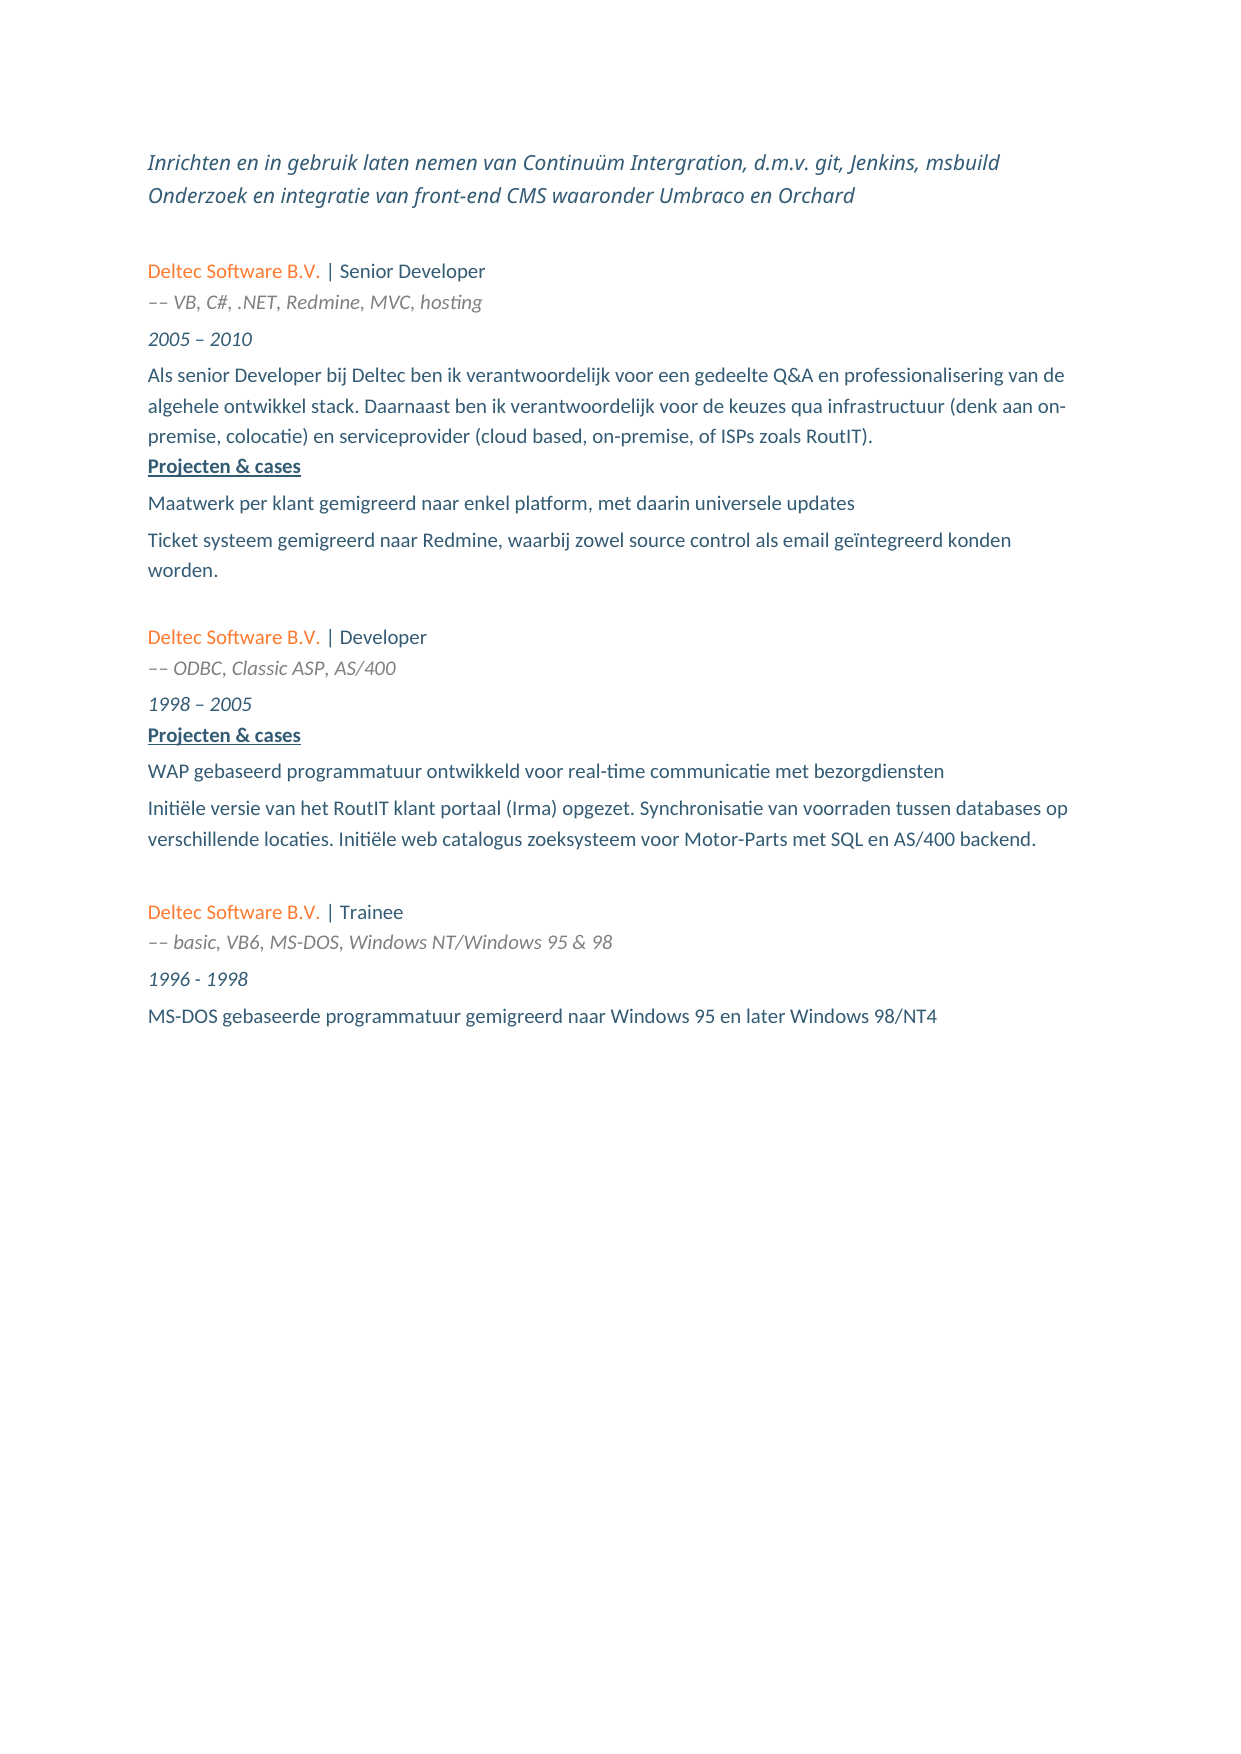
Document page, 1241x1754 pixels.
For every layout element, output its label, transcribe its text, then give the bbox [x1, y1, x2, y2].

text Als senior Developer bij Deltec ben ik verantwoordelijk voor een gedeelte Q&A en professionalisering van de algehele ontwikkel stack. Daarnaast ben ik verantwoordelijk voor de keuzes qua infrastructuur (denk aan on-premise, colocatie) en serviceprovider (cloud based, on-premise, of ISPs zoals RoutIT). Projecten & cases [148, 362, 1078, 479]
text 1996 - 1998 [148, 966, 1078, 992]
text 1998 – 2005 Projecten & cases [148, 692, 1078, 747]
text WAP gebaseerd programmatuur ontwikkeld voor real-time communicatie met bezorgdiensten [148, 759, 1078, 784]
text Initiële versie van het RoutIT klant portaal (Irma) opgezet. Synchronisatie van voorraden tussen databases op verschillende locaties. Initiële web catalogus zoeksysteem voor Motor-Parts met SQL en AS/400 backend. [148, 795, 1078, 851]
text MS-DOS gebaseerde programmatuur gemigreerd naar Windows 95 en later Windows 98/NT4 [148, 1003, 1078, 1028]
text 2005 – 2010 [148, 326, 1078, 351]
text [148, 148, 1078, 210]
subtitle Deltec Software B.V. | Trainee –– basic, VB6, MS-DOS, Windows NT/Windows 95 & 98 [148, 899, 1078, 955]
subtitle Deltec Software B.V. | Developer –– ODBC, Classic ASP, AS/400 [148, 624, 1078, 680]
text Maatwerk per klant gemigreerd naar enkel platform, met daarin universele updates [148, 490, 1078, 516]
text Ticket systeem gemigreerd naar Redmine, waarbij zowel source control als email geïntegreerd konden worden. [148, 527, 1078, 613]
subtitle Deltec Software B.V. | Senior Developer –– VB, C#, .NET, Redmine, MVC, hosting [148, 259, 1078, 314]
